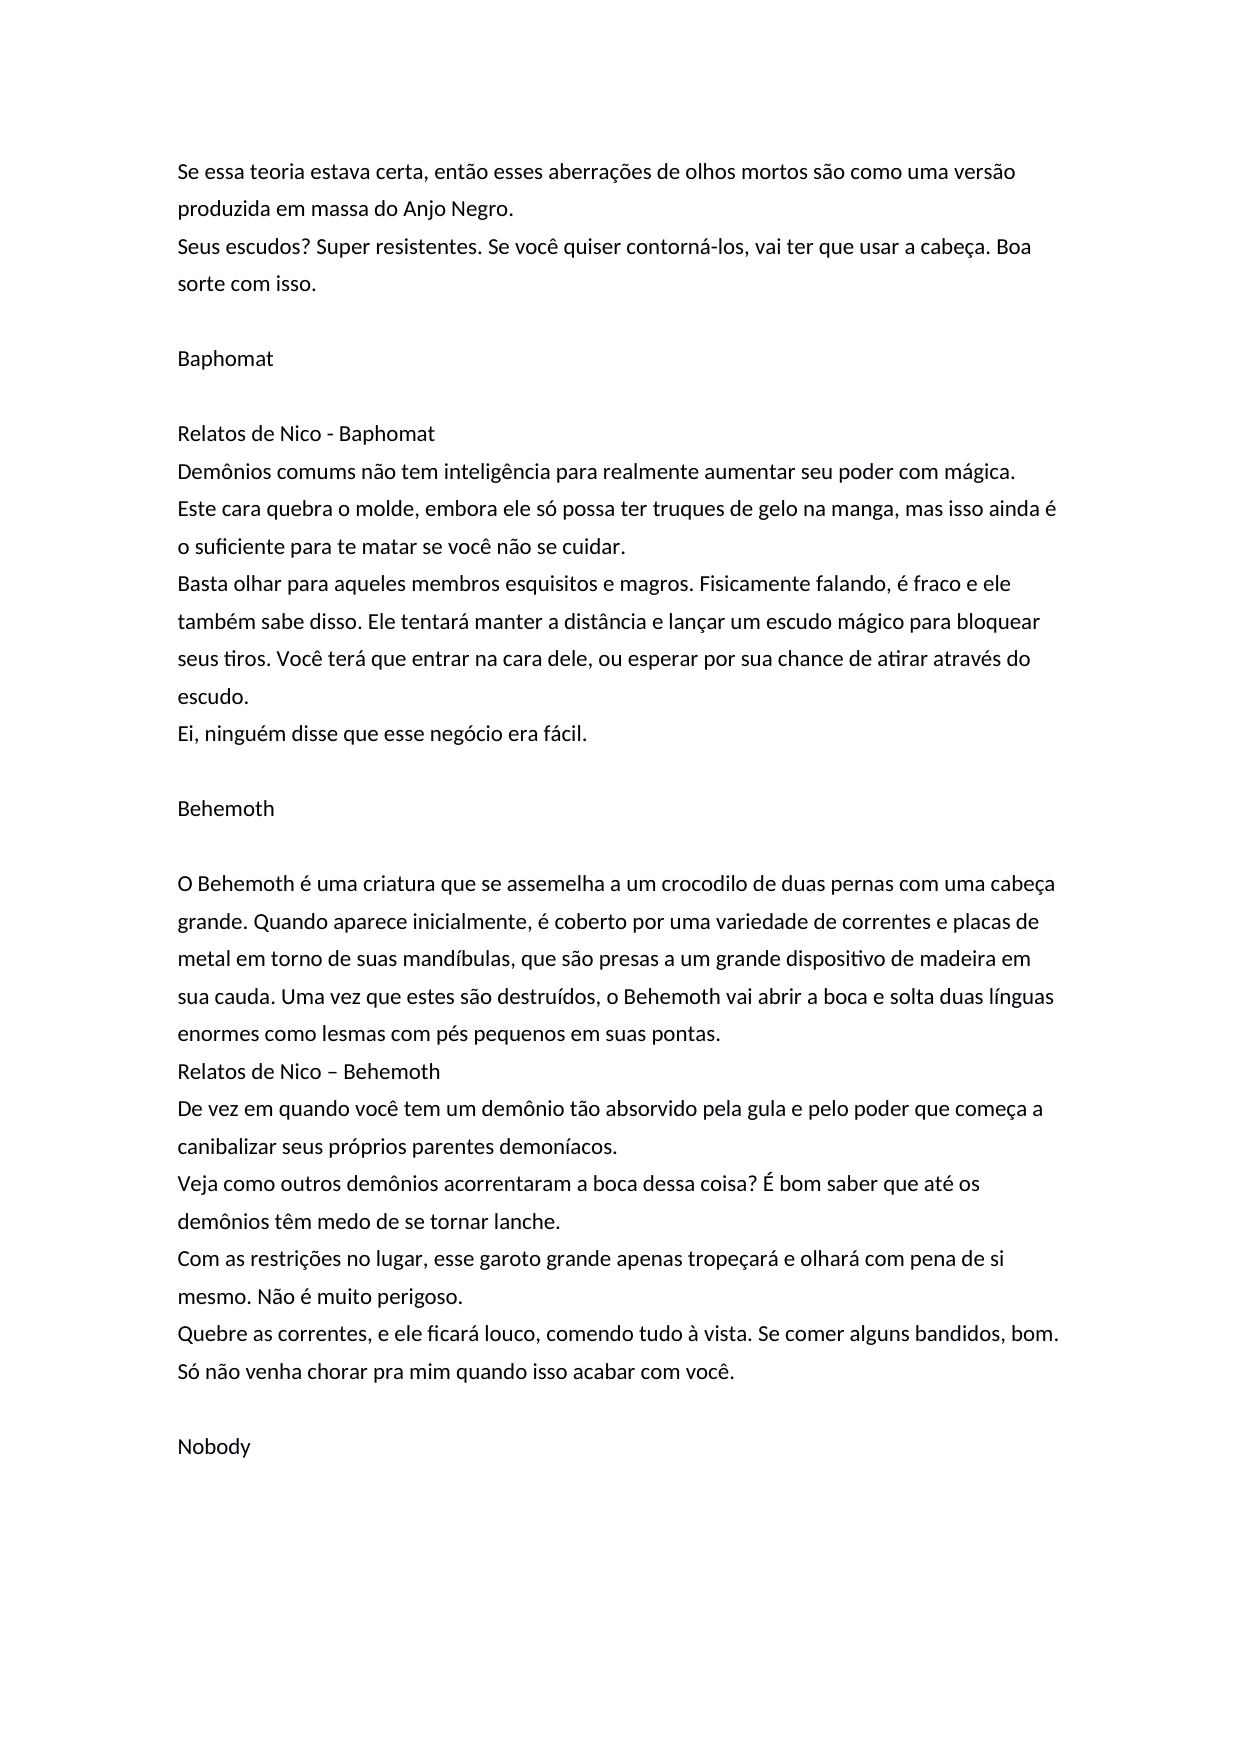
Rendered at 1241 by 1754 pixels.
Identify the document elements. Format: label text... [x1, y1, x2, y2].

text Se essa teoria estava certa, então esses aberrações de olhos mortos são como uma versão produzida em massa do Anjo Negro. [177, 148, 1063, 223]
text Behemoth [177, 785, 1063, 823]
text Demônios comums não tem inteligência para realmente aumentar seu poder com mágica. [177, 448, 1063, 485]
text Basta olhar para aqueles membros esquisitos e magros. Fisicamente falando, é fraco e ele também sabe disso. Ele tentará manter a distância e lançar um escudo mágico para bloquear seus tiros. Você terá que entrar na cara dele, ou esperar por sua chance de atirar através do escudo. [177, 560, 1063, 710]
text De vez em quando você tem um demônio tão absorvido pela gula e pelo poder que começa a canibalizar seus próprios parentes demoníacos. [177, 1085, 1063, 1160]
text Ei, ninguém disse que esse negócio era fácil. [177, 710, 1063, 748]
text Nobody [177, 1423, 1063, 1460]
text Este cara quebra o molde, embora ele só possa ter truques de gelo na manga, mas isso ainda é o suficiente para te matar se você não se cuidar. [177, 485, 1063, 560]
text Relatos de Nico – Behemoth [177, 1048, 1063, 1085]
text Baphomat [177, 335, 1063, 373]
text Seus escudos? Super resistentes. Se você quiser contorná-los, vai ter que usar a cabeça. Boa sorte com isso. [177, 223, 1063, 298]
text O Behemoth é uma criatura que se assemelha a um crocodilo de duas pernas com uma cabeça grande. Quando aparece inicialmente, é coberto por uma variedade de correntes e placas de metal em torno de suas mandíbulas, que são presas a um grande dispositivo de madeira em sua cauda. Uma vez que estes são destruídos, o Behemoth vai abrir a boca e solta duas línguas enormes como lesmas com pés pequenos em suas pontas. [177, 860, 1063, 1048]
text Quebre as correntes, e ele ficará louco, comendo tudo à vista. Se comer alguns bandidos, bom. Só não venha chorar pra mim quando isso acabar com você. [177, 1310, 1063, 1385]
text Veja como outros demônios acorrentaram a boca dessa coisa? É bom saber que até os demônios têm medo de se tornar lanche. [177, 1160, 1063, 1235]
text Com as restrições no lugar, esse garoto grande apenas tropeçará e olhará com pena de si mesmo. Não é muito perigoso. [177, 1235, 1063, 1310]
text Relatos de Nico - Baphomat [177, 410, 1063, 448]
